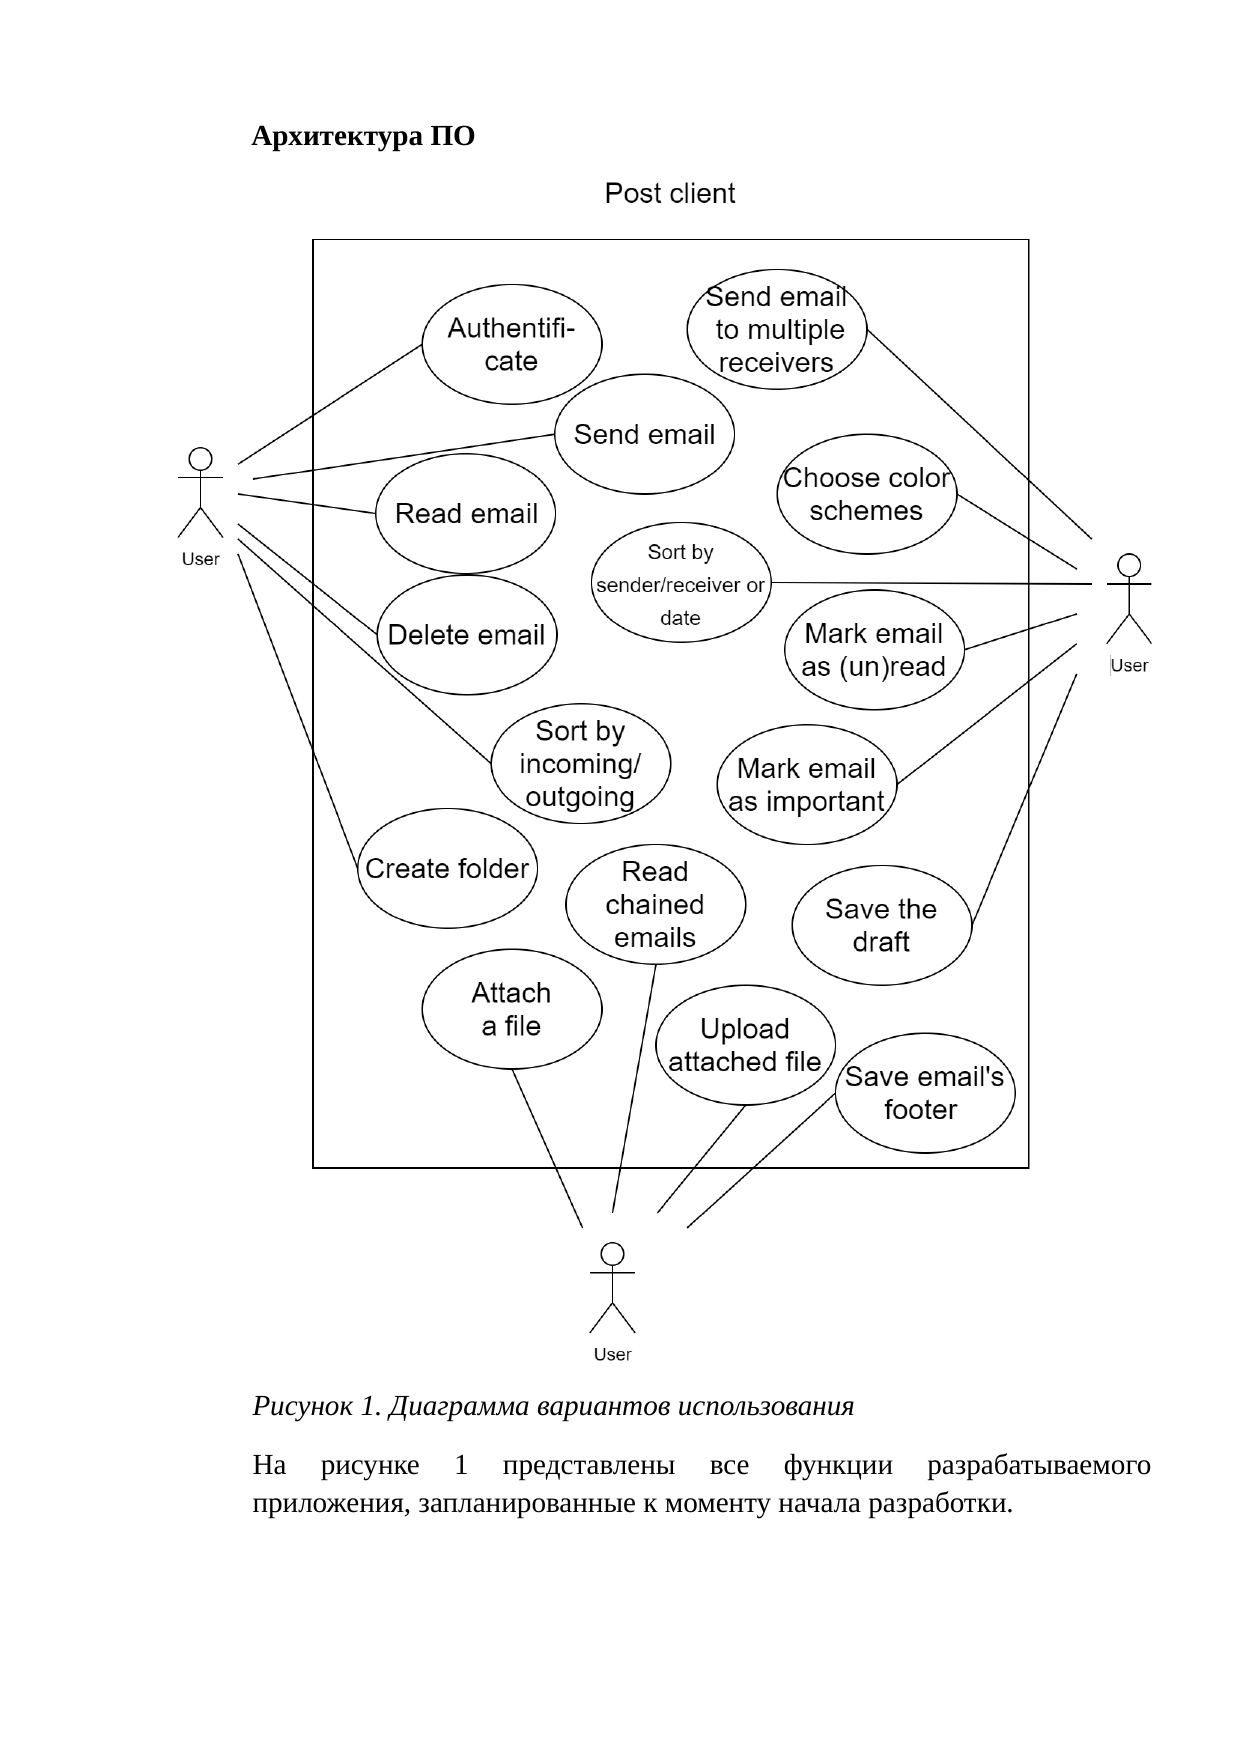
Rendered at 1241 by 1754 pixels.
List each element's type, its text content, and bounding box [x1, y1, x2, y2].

text На рисунке 1 представлены все функции разрабатываемого приложения, запланированные к моменту начала разработки. [252, 1447, 1152, 1519]
text Архитектура ПО [251, 118, 1152, 152]
text Рисунок 1. Диаграмма вариантов использования [252, 1388, 1152, 1421]
picture [177, 177, 1152, 1363]
